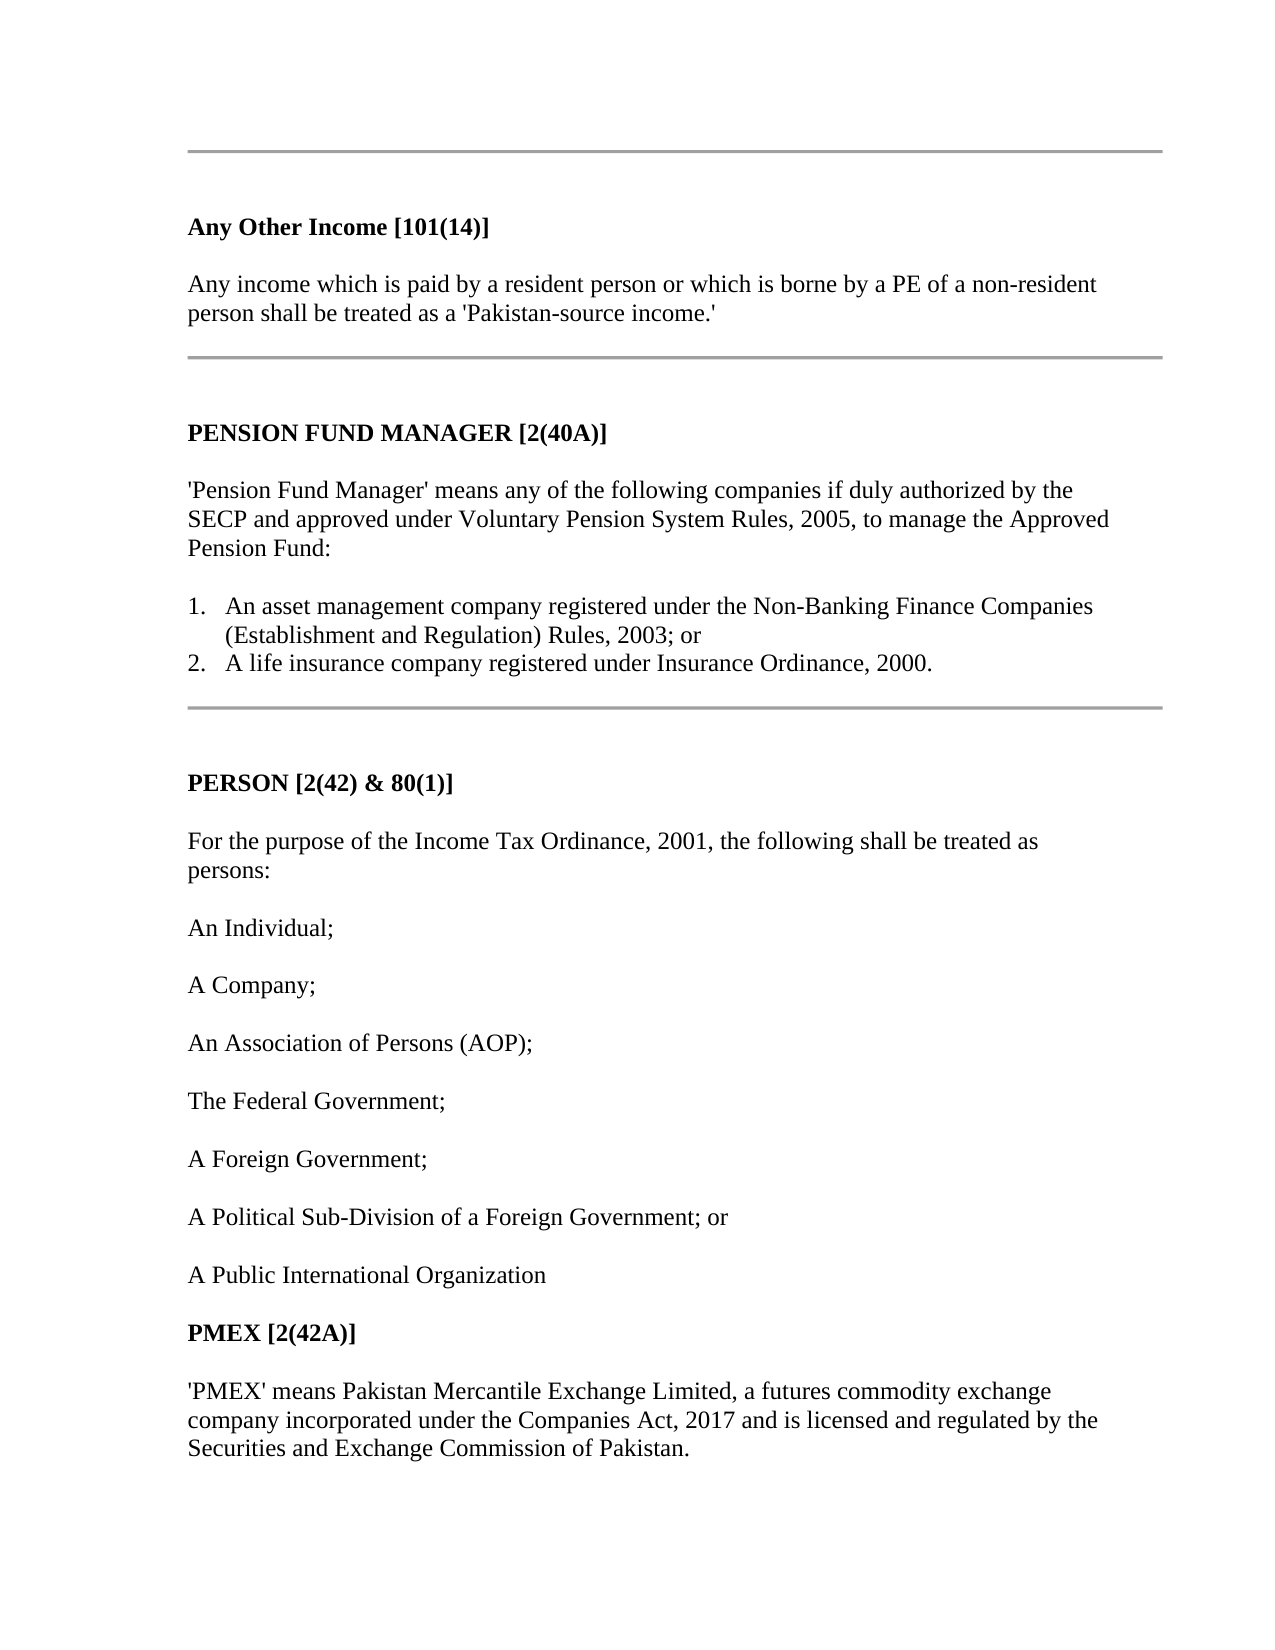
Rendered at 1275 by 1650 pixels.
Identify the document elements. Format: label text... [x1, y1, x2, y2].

text For the purpose of the Income Tax Ordinance, 2001, the following shall be treated as persons: [187, 826, 1125, 883]
list An asset management company registered under the Non-Banking Finance Companies (Establishment and Regulation) Rules, 2003; or [187, 591, 1125, 648]
text PERSON [2(42) & 80(1)] [187, 768, 1125, 797]
text A Foreign Government; [187, 1144, 1125, 1173]
text A Political Sub-Division of a Foreign Government; or [187, 1202, 1125, 1231]
text A Public International Organization [187, 1260, 1125, 1289]
list A life insurance company registered under Insurance Ordinance, 2000. [187, 648, 1125, 677]
text The Federal Government; [187, 1086, 1125, 1115]
text 'Pension Fund Manager' means any of the following companies if duly authorized by the SECP and approved under Voluntary Pension System Rules, 2005, to manage the Approved Pension Fund: [187, 476, 1125, 562]
text An Association of Persons (AOP); [187, 1028, 1125, 1057]
text Any Other Income [101(14)] [187, 212, 1125, 240]
text An Individual; [187, 913, 1125, 941]
text PMEX [2(42A)] [187, 1318, 1125, 1347]
text PENSION FUND MANAGER [2(40A)] [187, 418, 1125, 446]
text A Company; [187, 971, 1125, 999]
text 'PMEX' means Pakistan Mercantile Exchange Limited, a futures commodity exchange company incorporated under the Companies Act, 2017 and is licensed and regulated by the Securities and Exchange Commission of Pakistan. [187, 1376, 1125, 1462]
text Any income which is paid by a resident person or which is borne by a PE of a non-resident person shall be treated as a 'Pakistan-source income.' [187, 269, 1125, 327]
